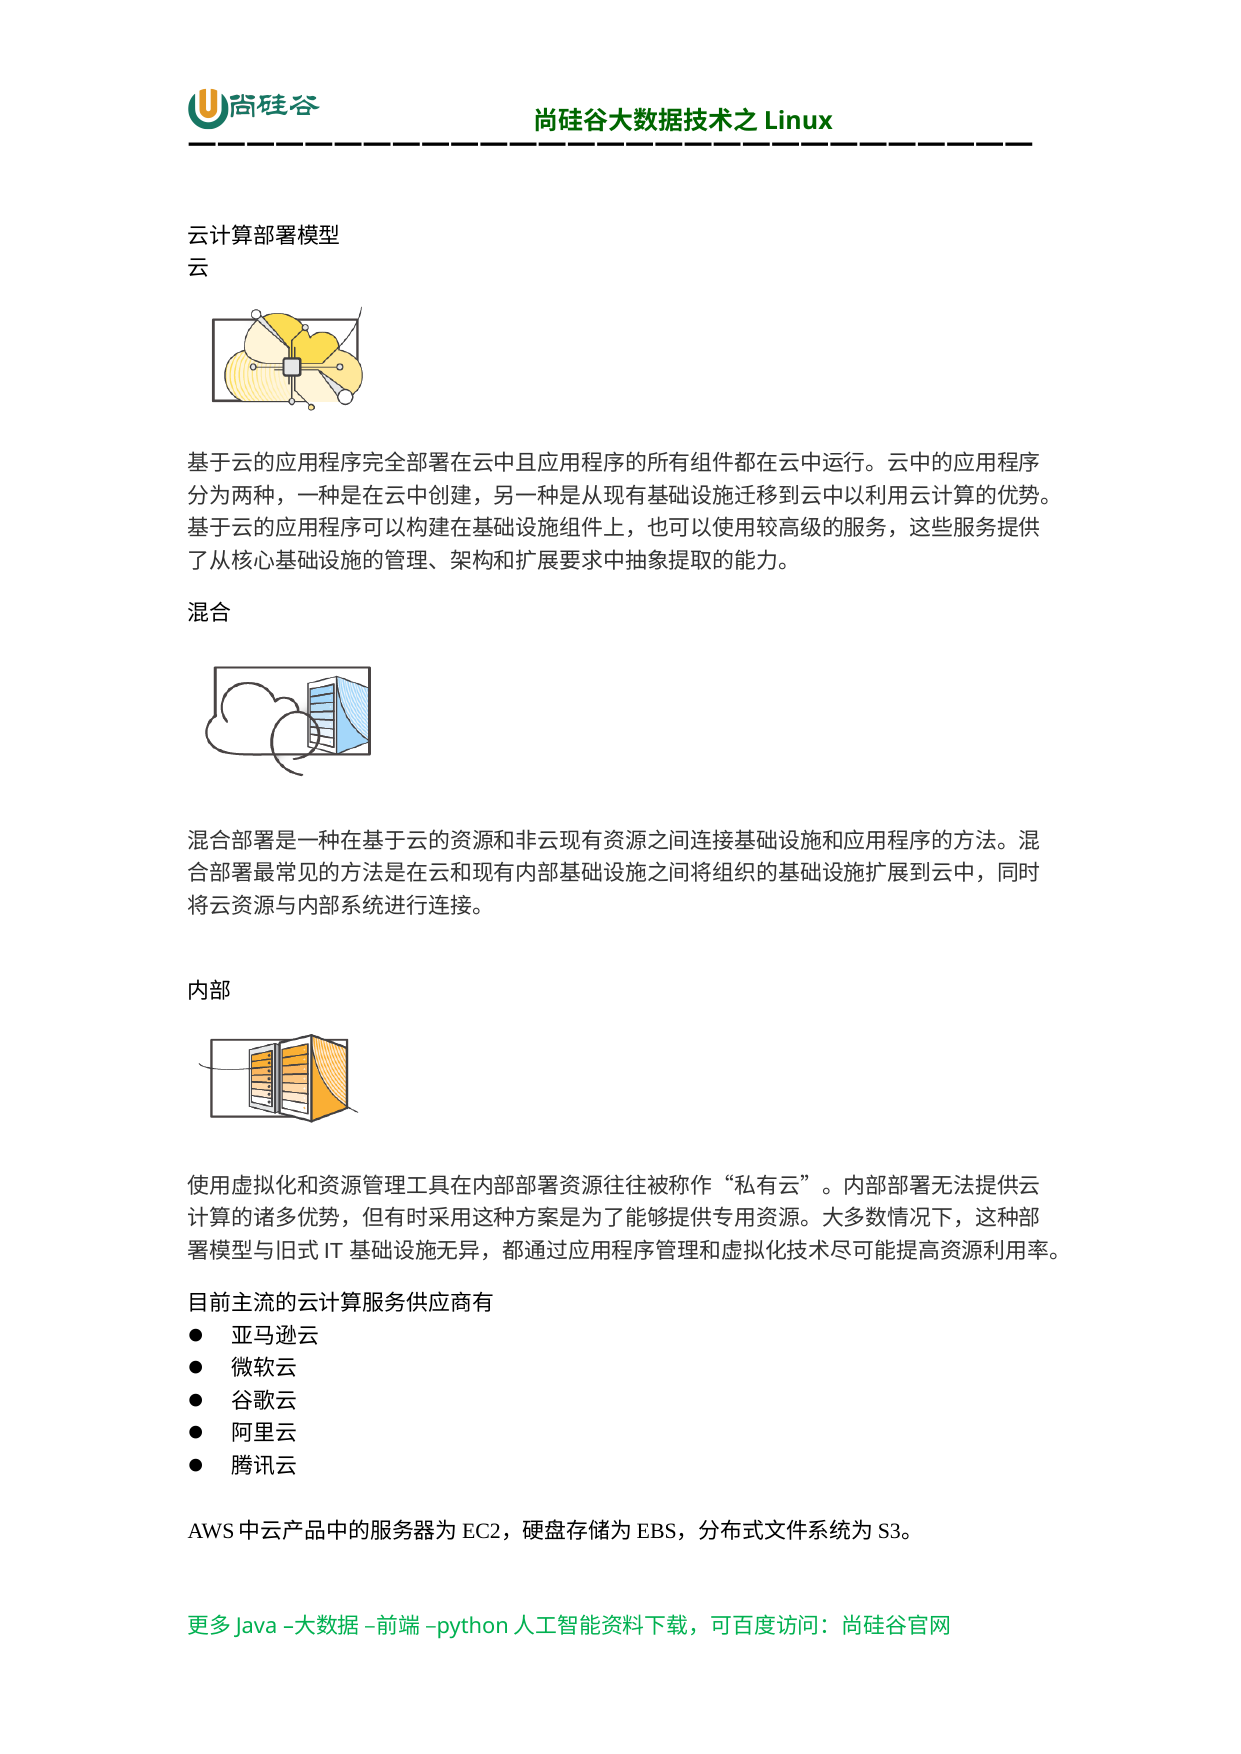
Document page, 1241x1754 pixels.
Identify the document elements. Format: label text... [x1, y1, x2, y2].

text AWS中云产品中的服务器为EC2，硬盘存储为EBS，分布式文件系统为S3。 [187, 1512, 1053, 1545]
list 微软云 [187, 1350, 1053, 1382]
text 使用虚拟化和资源管理工具在内部部署资源往往被称作“私有云”。内部部署无法提供云计算的诸多优势，但有时采用这种方案是为了能够提供专用资源。大多数情况下，这种部署模型与旧式 IT 基础设施无异，都通过应用程序管理和虚拟化技术尽可能提高资源利用率。 [187, 1167, 1053, 1265]
text 混合部署是一种在基于云的资源和非云现有资源之间连接基础设施和应用程序的方法。混合部署最常见的方法是在云和现有内部基础设施之间将组织的基础设施扩展到云中，同时将云资源与内部系统进行连接。 [187, 822, 1053, 920]
list 腾讯云 [187, 1447, 1053, 1480]
text 基于云的应用程序完全部署在云中且应用程序的所有组件都在云中运行。云中的应用程序分为两种，一种是在云中创建，另一种是从现有基础设施迁移到云中以利用云计算的优势。基于云的应用程序可以构建在基础设施组件上，也可以使用较高级的服务，这些服务提供了从核心基础设施的管理、架构和扩展要求中抽象提取的能力。 [187, 445, 1053, 575]
list 谷歌云 [187, 1382, 1053, 1415]
picture [187, 627, 397, 794]
list 阿里云 [187, 1415, 1053, 1447]
text 云 [187, 250, 1053, 282]
text 云计算部署模型 [187, 217, 1053, 250]
picture [187, 1005, 371, 1152]
text 混合 [187, 595, 1053, 627]
text 目前主流的云计算服务供应商有 [187, 1285, 1053, 1317]
text 内部 [187, 972, 1053, 1005]
picture [187, 88, 321, 130]
list 亚马逊云 [187, 1317, 1053, 1350]
picture [187, 282, 383, 438]
